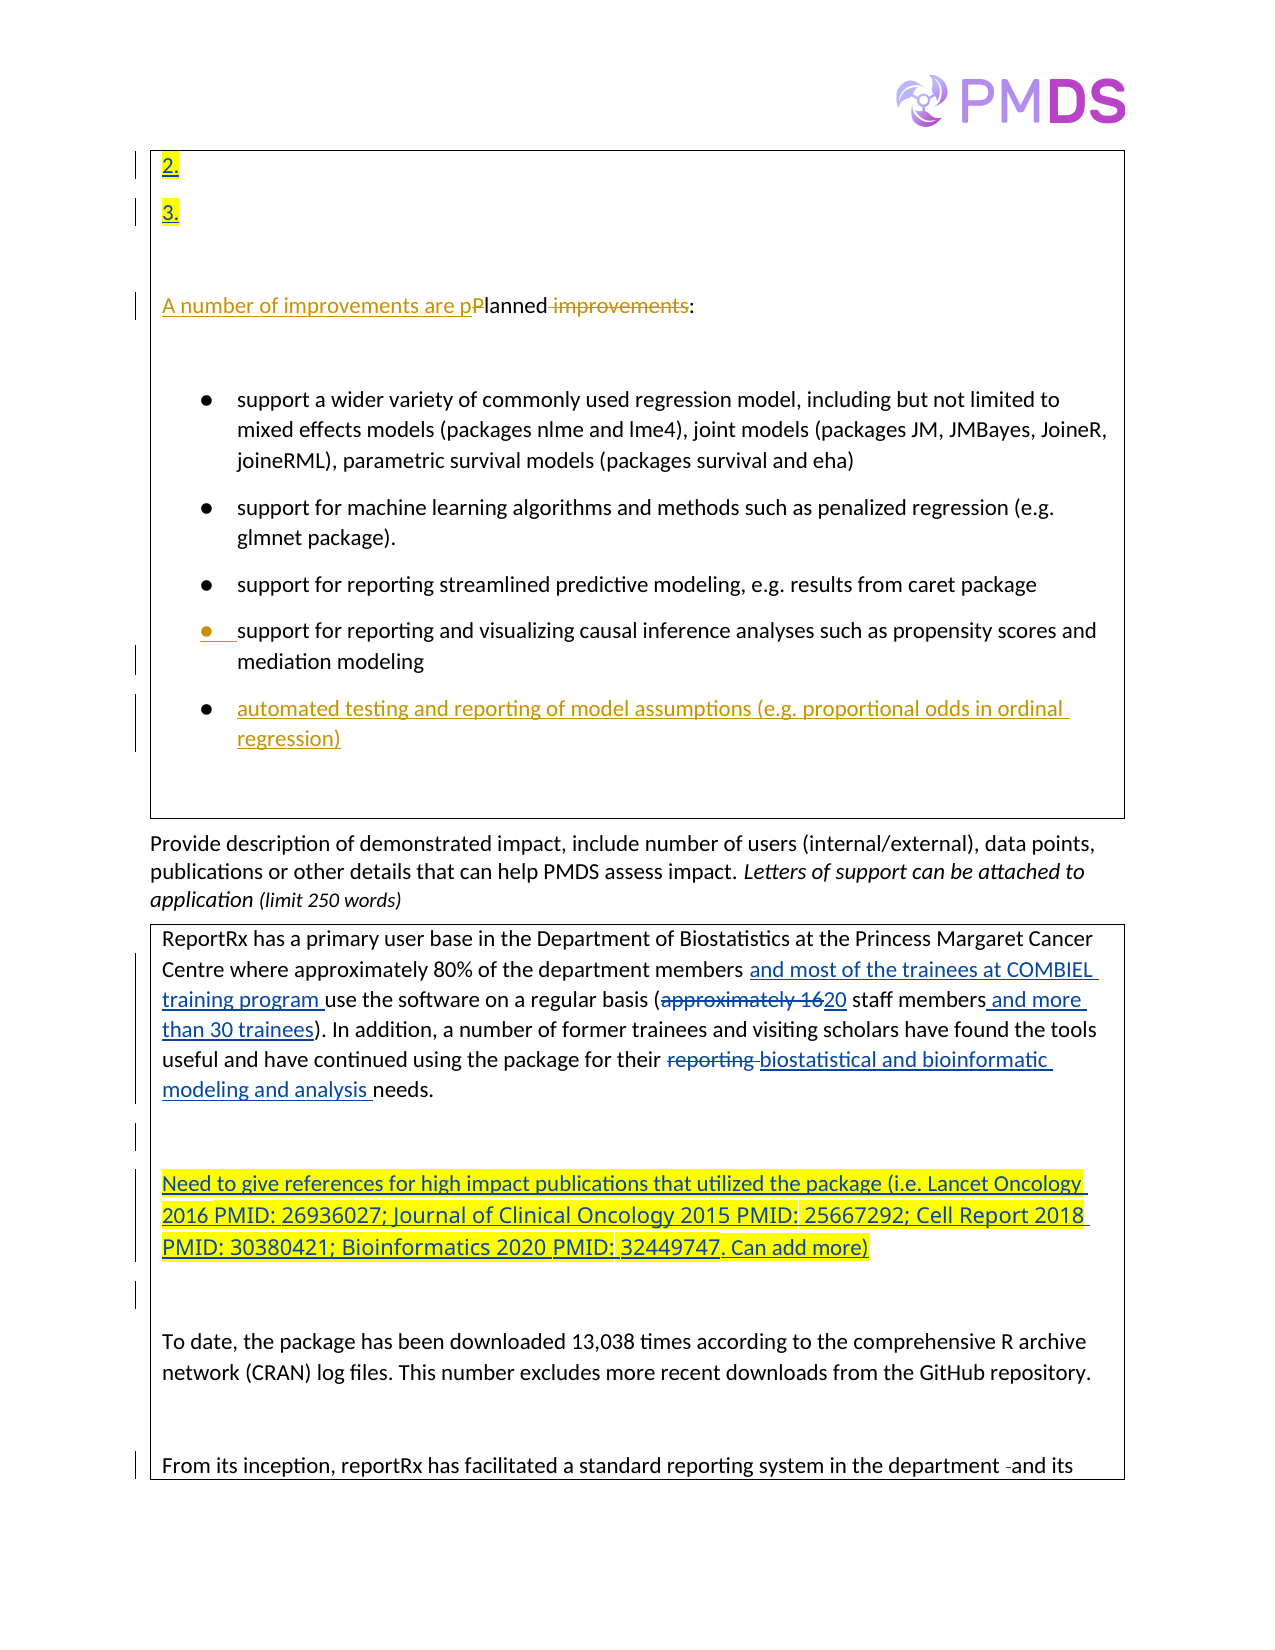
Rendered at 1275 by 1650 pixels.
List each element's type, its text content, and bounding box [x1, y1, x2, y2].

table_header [151, 151, 1124, 818]
picture [896, 75, 1125, 127]
text Provide description of demonstrated impact, include number of users (internal/external), data points, publications or other details that can help PMDS assess impact. Letters of support can be attached to application (limit 250 words) [150, 829, 1125, 913]
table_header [151, 925, 1124, 1479]
